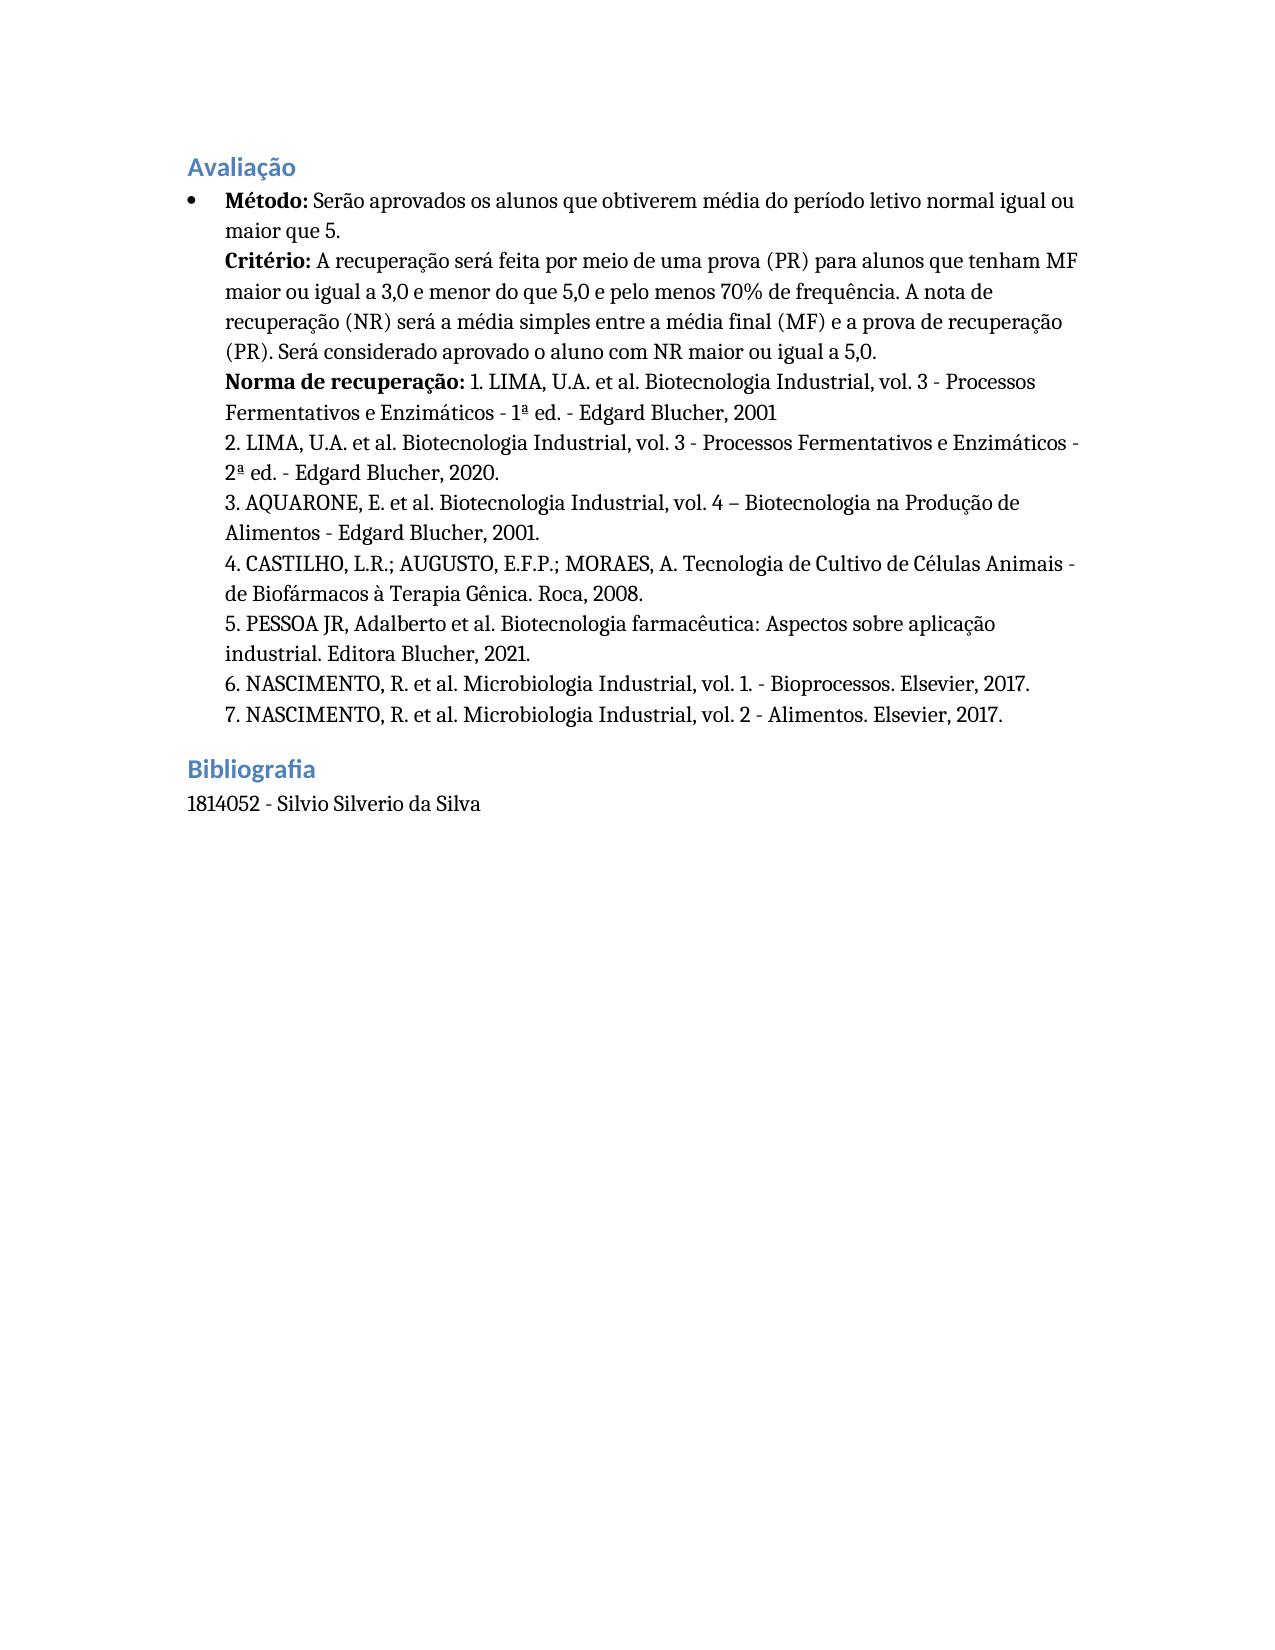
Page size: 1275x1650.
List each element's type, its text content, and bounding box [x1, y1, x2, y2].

text 1814052 - Silvio Silverio da Silva [187, 790, 1087, 817]
subtitle Avaliação [187, 150, 1087, 183]
subtitle Bibliografia [187, 752, 1087, 786]
list Método: Serão aprovados os alunos que obtiverem média do período letivo normal igual ou maior que 5. Critério: A recuperação será feita por meio de uma prova (PR) para alunos que tenham MF maior ou igual a 3,0 e menor do que 5,0 e pelo menos 70% de frequência. A nota de recuperação (NR) será a média simples entre a média final (MF) e a prova de recuperação (PR). Será considerado aprovado o aluno com NR maior ou igual a 5,0. Norma de recuperação: 1. LIMA, U.A. et al. Biotecnologia Industrial, vol. 3 - Processos Fermentativos e Enzimáticos - 1ª ed. - Edgard Blucher, 2001 2. LIMA, U.A. et al. Biotecnologia Industrial, vol. 3 - Processos Fermentativos e Enzimáticos - 2ª ed. - Edgard Blucher, 2020. 3. AQUARONE, E. et al. Biotecnologia Industrial, vol. 4 – Biotecnologia na Produção de Alimentos - Edgard Blucher, 2001. 4. CASTILHO, L.R.; AUGUSTO, E.F.P.; MORAES, A. Tecnologia de Cultivo de Células Animais - de Biofármacos à Terapia Gênica. Roca, 2008. 5. PESSOA JR, Adalberto et al. Biotecnologia farmacêutica: Aspectos sobre aplicação industrial. Editora Blucher, 2021. 6. NASCIMENTO, R. et al. Microbiologia Industrial, vol. 1. - Bioprocessos. Elsevier, 2017. 7. NASCIMENTO, R. et al. Microbiologia Industrial, vol. 2 - Alimentos. Elsevier, 2017. [187, 188, 1087, 728]
